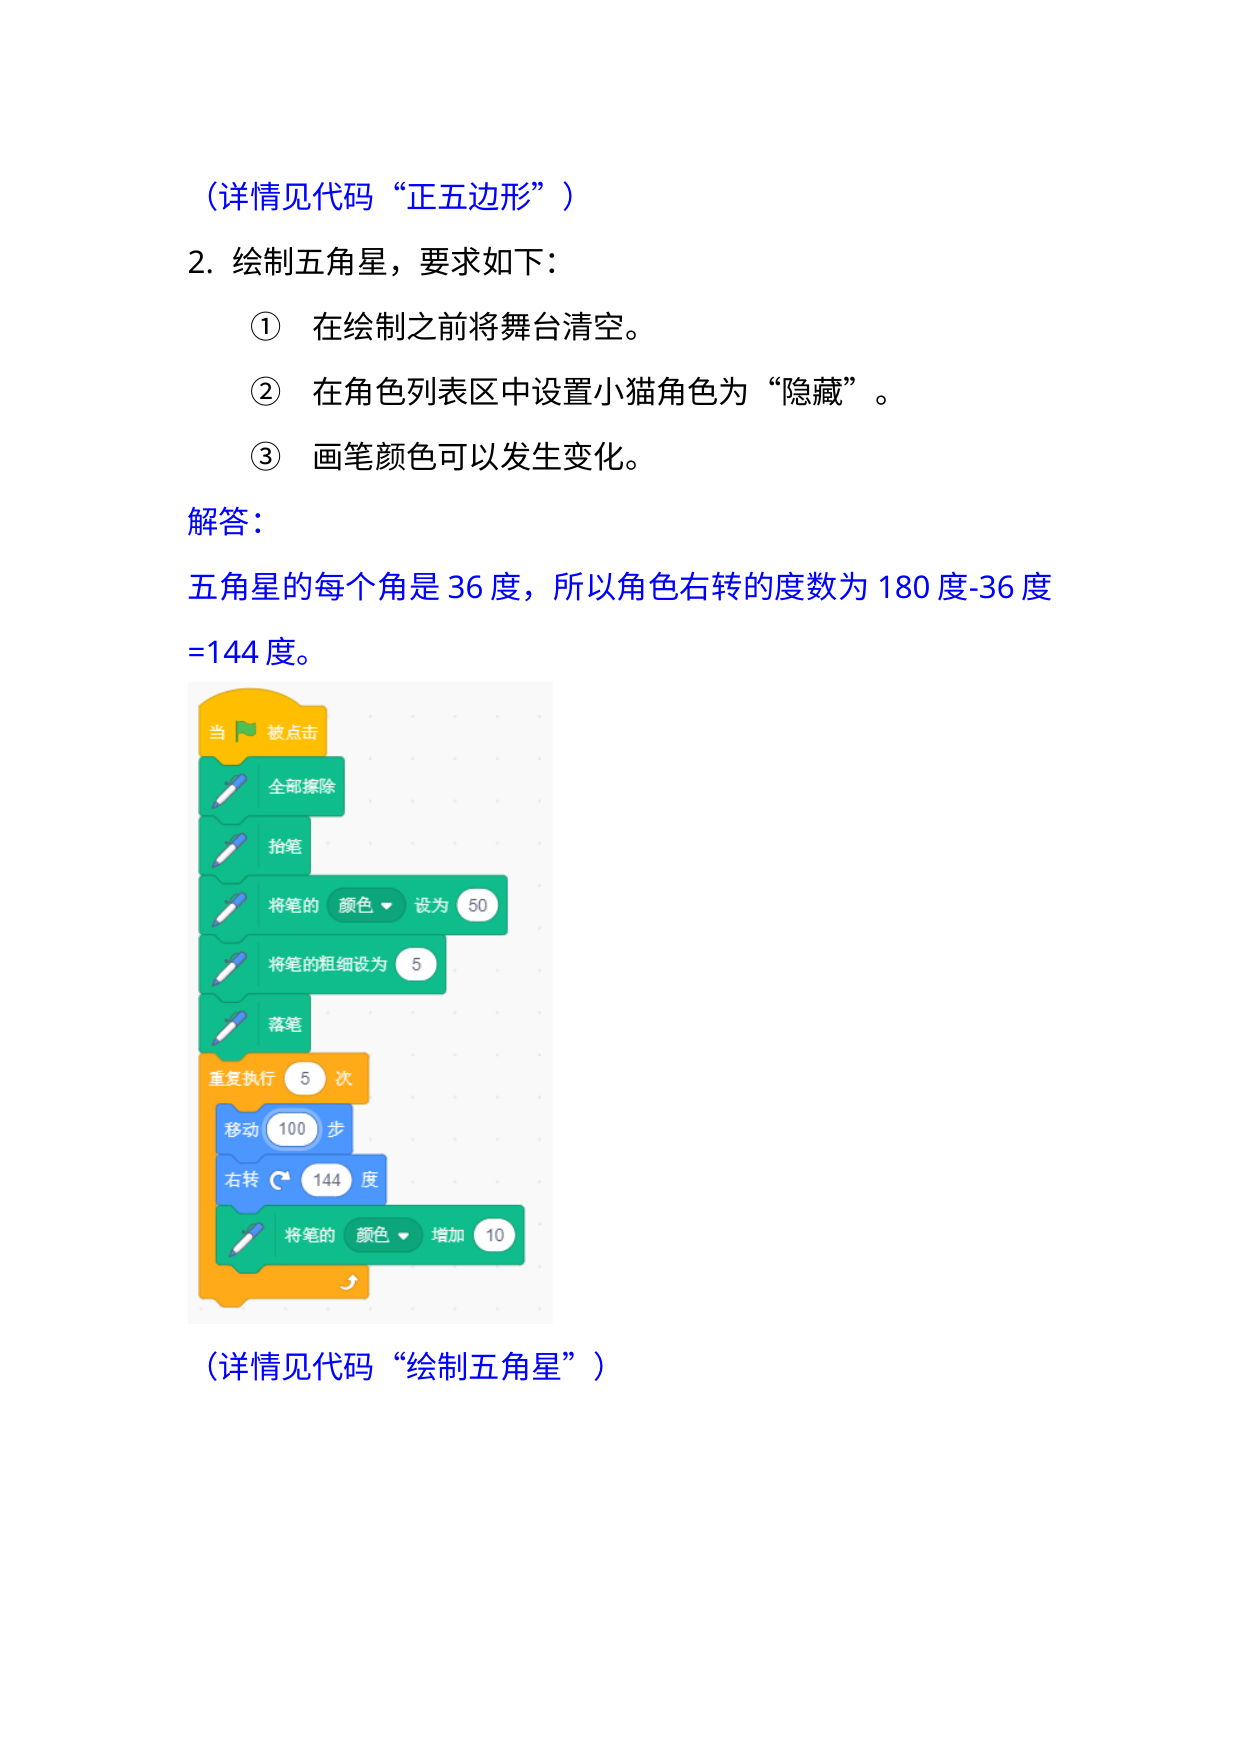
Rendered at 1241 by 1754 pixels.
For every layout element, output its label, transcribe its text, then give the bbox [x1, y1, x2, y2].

list （详情见代码“绘制五角星”） [187, 1332, 1053, 1397]
list 绘制五角星，要求如下： [187, 227, 1053, 292]
list 在角色列表区中设置小猫角色为“隐藏”。 [187, 357, 1053, 422]
list 解答： [187, 487, 1053, 552]
list （详情见代码“正五边形”） [187, 162, 1053, 227]
picture [187, 682, 553, 1324]
list 在绘制之前将舞台清空。 [187, 292, 1053, 357]
list 画笔颜色可以发生变化。 [187, 422, 1053, 487]
list 五角星的每个角是36度，所以角色右转的度数为180度-36度=144度。 [187, 552, 1053, 682]
